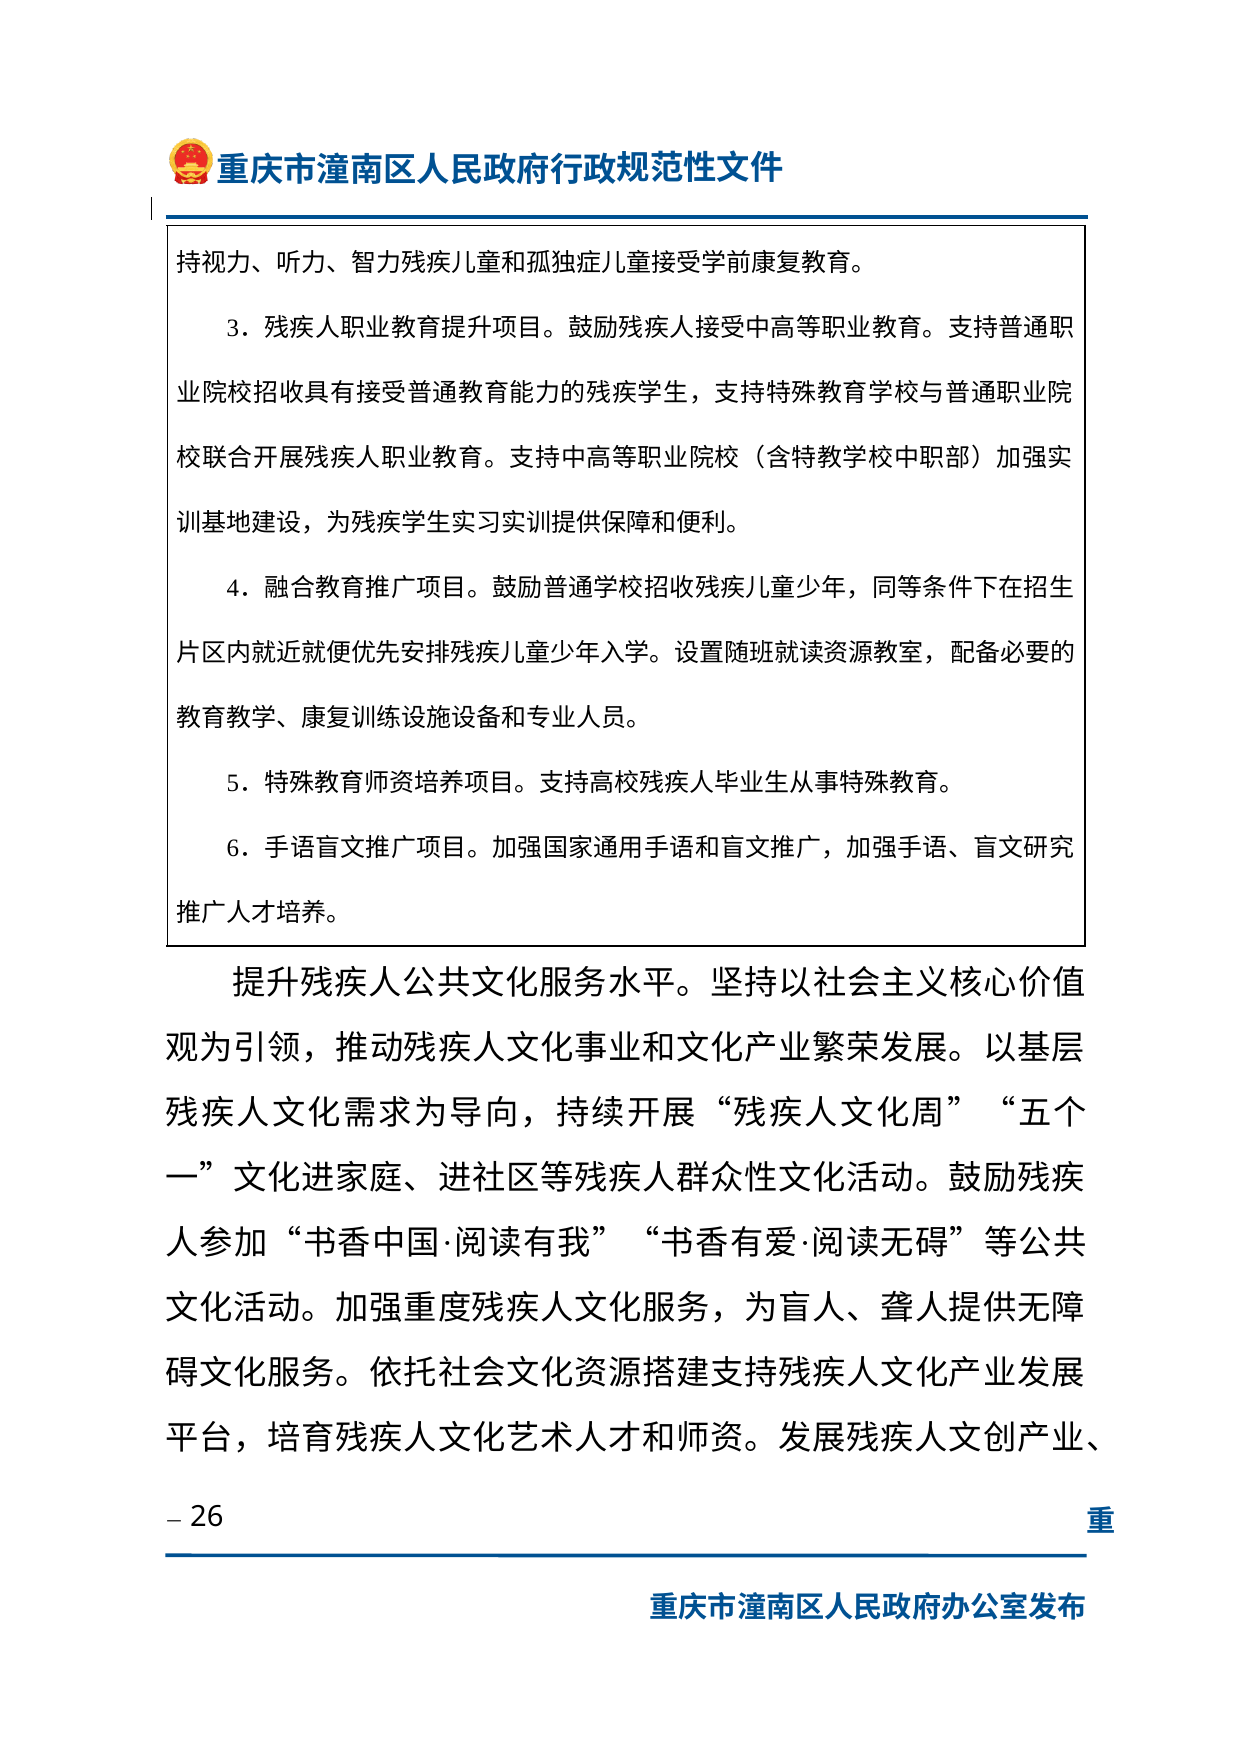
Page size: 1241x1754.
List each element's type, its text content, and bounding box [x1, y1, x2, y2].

picture [165, 136, 217, 188]
text 6．手语盲文推广项目。加强国家通用手语和盲文推广，加强手语、盲文研究推广人才培养。 [168, 810, 1084, 945]
text 2．残疾幼儿学前康复教育发展项目。鼓励普通幼儿园招收具有接受普通教育能力的残疾幼儿。支持特殊教育学校和残疾儿童康复机构开展学前康复教育，支持视力、听力、智力残疾儿童和孤独症儿童接受学前康复教育。 [168, 226, 1084, 290]
text 5．特殊教育师资培养项目。支持高校残疾人毕业生从事特殊教育。 [168, 745, 1084, 810]
text 4．融合教育推广项目。鼓励普通学校招收残疾儿童少年，同等条件下在招生片区内就近就便优先安排残疾儿童少年入学。设置随班就读资源教室，配备必要的教育教学、康复训练设施设备和专业人员。 [168, 550, 1084, 745]
text 3．残疾人职业教育提升项目。鼓励残疾人接受中高等职业教育。支持普通职业院校招收具有接受普通教育能力的残疾学生，支持特殊教育学校与普通职业院校联合开展残疾人职业教育。支持中高等职业院校（含特教学校中职部）加强实训基地建设，为残疾学生实习实训提供保障和便利。 [168, 290, 1084, 550]
